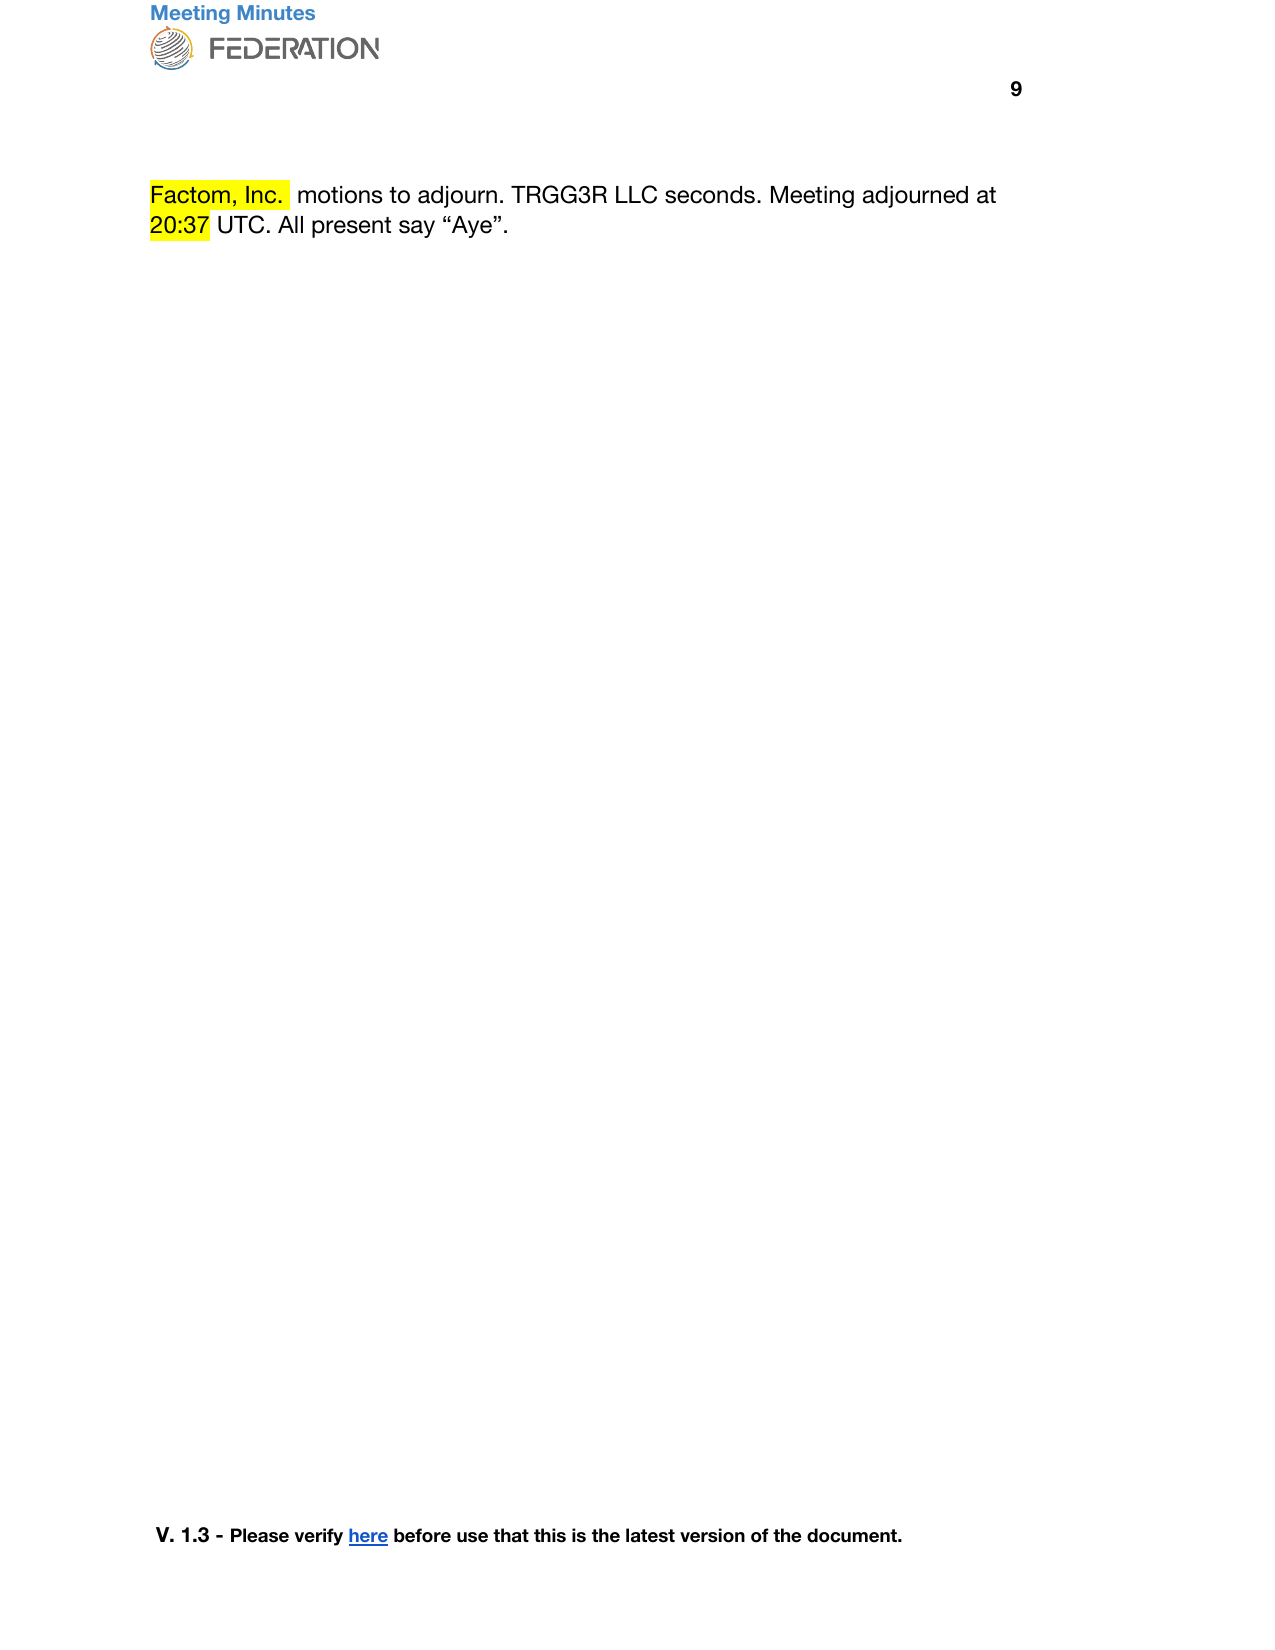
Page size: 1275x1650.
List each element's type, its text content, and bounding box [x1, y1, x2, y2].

picture [150, 26, 379, 70]
text Factom, Inc. motions to adjourn. TRGG3R LLC seconds. Meeting adjourned at 20:37 UTC. All present say “Aye”. [509, 180, 1022, 241]
